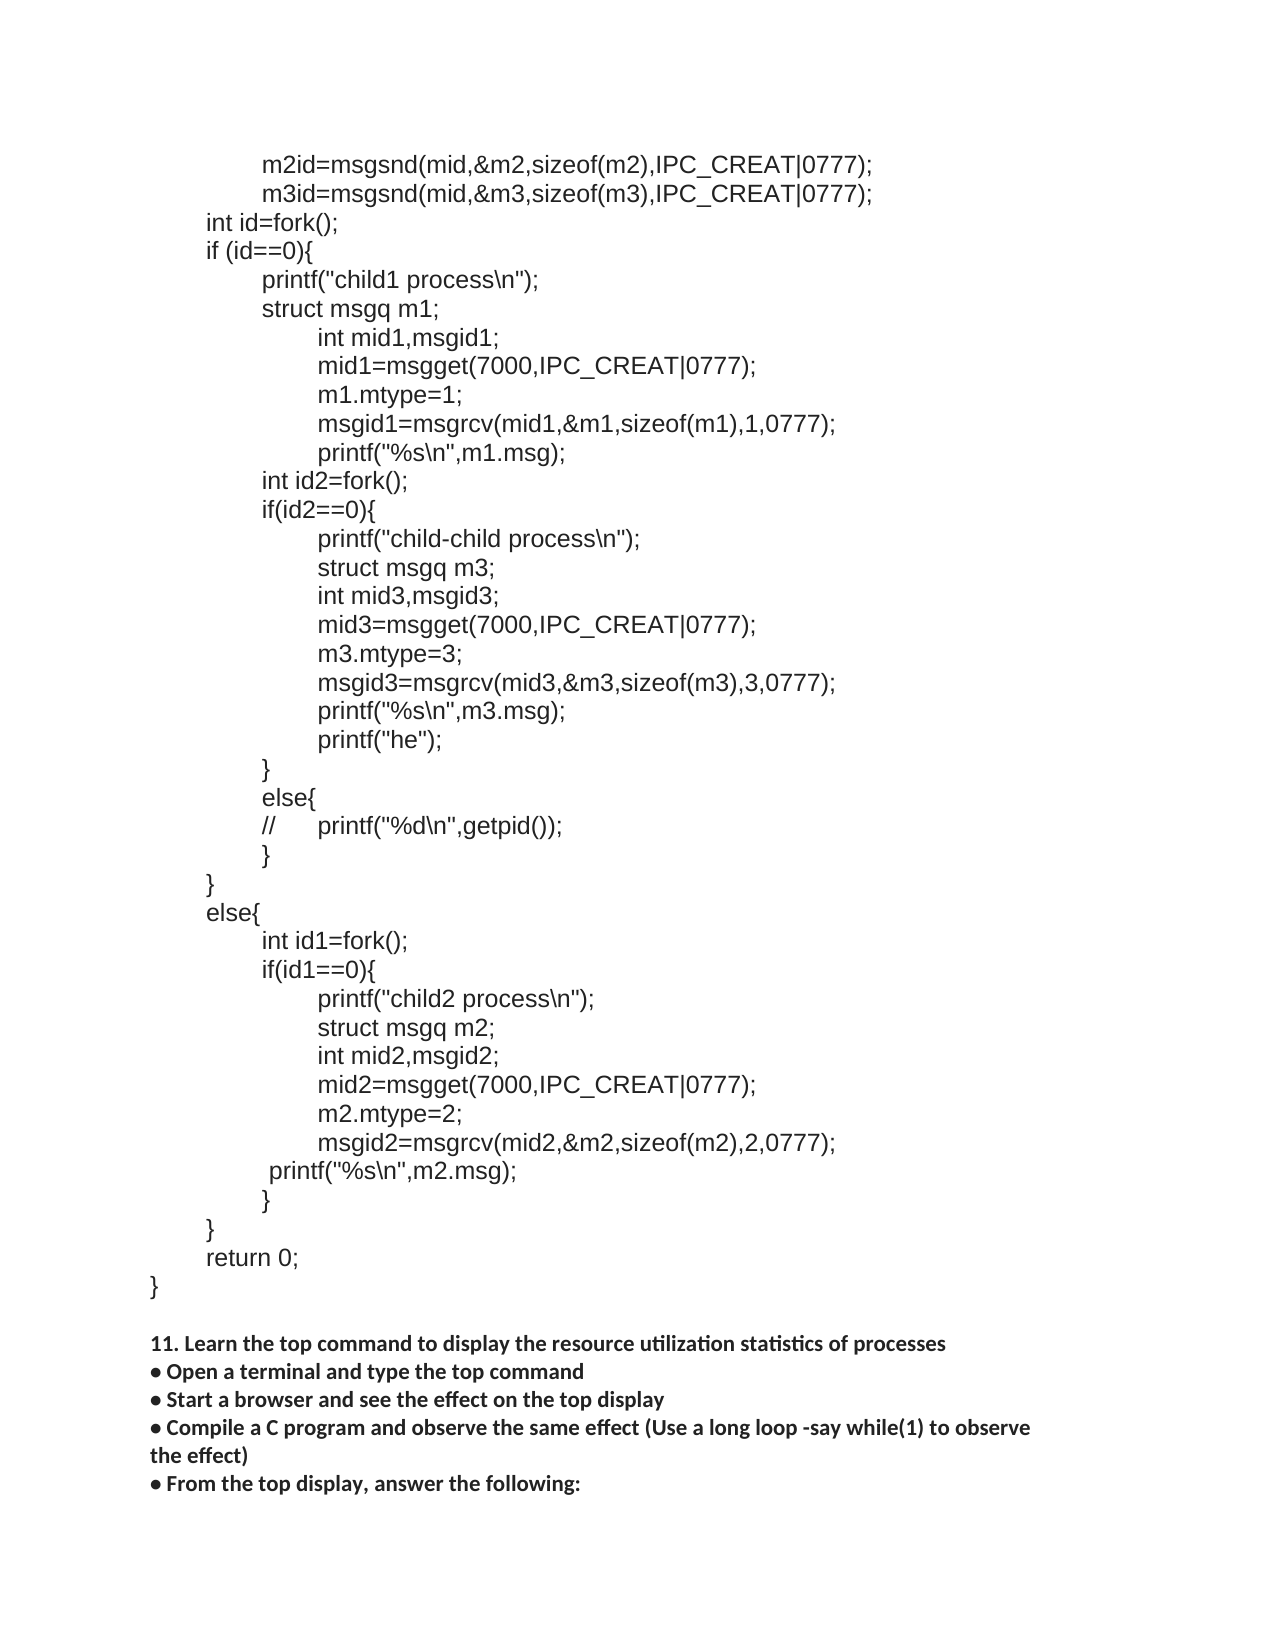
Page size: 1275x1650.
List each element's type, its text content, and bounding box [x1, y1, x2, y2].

text } [150, 754, 1125, 782]
text } [150, 1271, 1125, 1300]
text printf("child1 process\n"); [150, 265, 1125, 294]
text printf("he"); [150, 725, 1125, 754]
text printf("%s\n",m3.msg); [150, 696, 1125, 725]
text m1.mtype=1; [150, 380, 1125, 409]
text • Compile a C program and observe the same effect (Use a long loop -say while(1) to observe [150, 1413, 1125, 1441]
text int id=fork(); [150, 207, 1125, 236]
text if(id2==0){ [150, 495, 1125, 524]
text mid1=msgget(7000,IPC_CREAT|0777); [150, 351, 1125, 380]
text mid3=msgget(7000,IPC_CREAT|0777); [150, 610, 1125, 639]
text printf("%s\n",m2.msg); [150, 1156, 1125, 1185]
text int mid3,msgid3; [150, 581, 1125, 610]
text else{ [150, 897, 1125, 926]
text int id1=fork(); [150, 926, 1125, 955]
text m2id=msgsnd(mid,&m2,sizeof(m2),IPC_CREAT|0777); [150, 150, 1125, 179]
text m3id=msgsnd(mid,&m3,sizeof(m3),IPC_CREAT|0777); [150, 179, 1125, 207]
text struct msgq m1; [150, 294, 1125, 322]
text } [150, 869, 1125, 897]
text msgid3=msgrcv(mid3,&m3,sizeof(m3),3,0777); [150, 667, 1125, 696]
text else{ [150, 782, 1125, 811]
text printf("child2 process\n"); [150, 984, 1125, 1012]
text if (id==0){ [150, 236, 1125, 265]
text • From the top display, answer the following: [150, 1469, 1125, 1497]
text int id2=fork(); [150, 466, 1125, 495]
text if(id1==0){ [150, 955, 1125, 984]
text msgid2=msgrcv(mid2,&m2,sizeof(m2),2,0777); [150, 1127, 1125, 1156]
text } [150, 1214, 1125, 1242]
text mid2=msgget(7000,IPC_CREAT|0777); [150, 1070, 1125, 1099]
text • Open a terminal and type the top command [150, 1357, 1125, 1385]
text printf("child-child process\n"); [150, 524, 1125, 552]
text struct msgq m3; [150, 552, 1125, 581]
text m3.mtype=3; [150, 639, 1125, 667]
text // printf("%d\n",getpid()); [150, 811, 1125, 840]
text } [150, 1185, 1125, 1214]
text the effect) [150, 1441, 1125, 1469]
text msgid1=msgrcv(mid1,&m1,sizeof(m1),1,0777); [150, 409, 1125, 437]
text int mid1,msgid1; [150, 322, 1125, 351]
text printf("%s\n",m1.msg); [150, 437, 1125, 466]
text 11. Learn the top command to display the resource utilization statistics of processes [150, 1329, 1125, 1357]
text m2.mtype=2; [150, 1099, 1125, 1127]
text struct msgq m2; [150, 1012, 1125, 1041]
text return 0; [150, 1242, 1125, 1271]
text • Start a browser and see the effect on the top display [150, 1385, 1125, 1413]
text } [150, 840, 1125, 869]
text int mid2,msgid2; [150, 1041, 1125, 1070]
